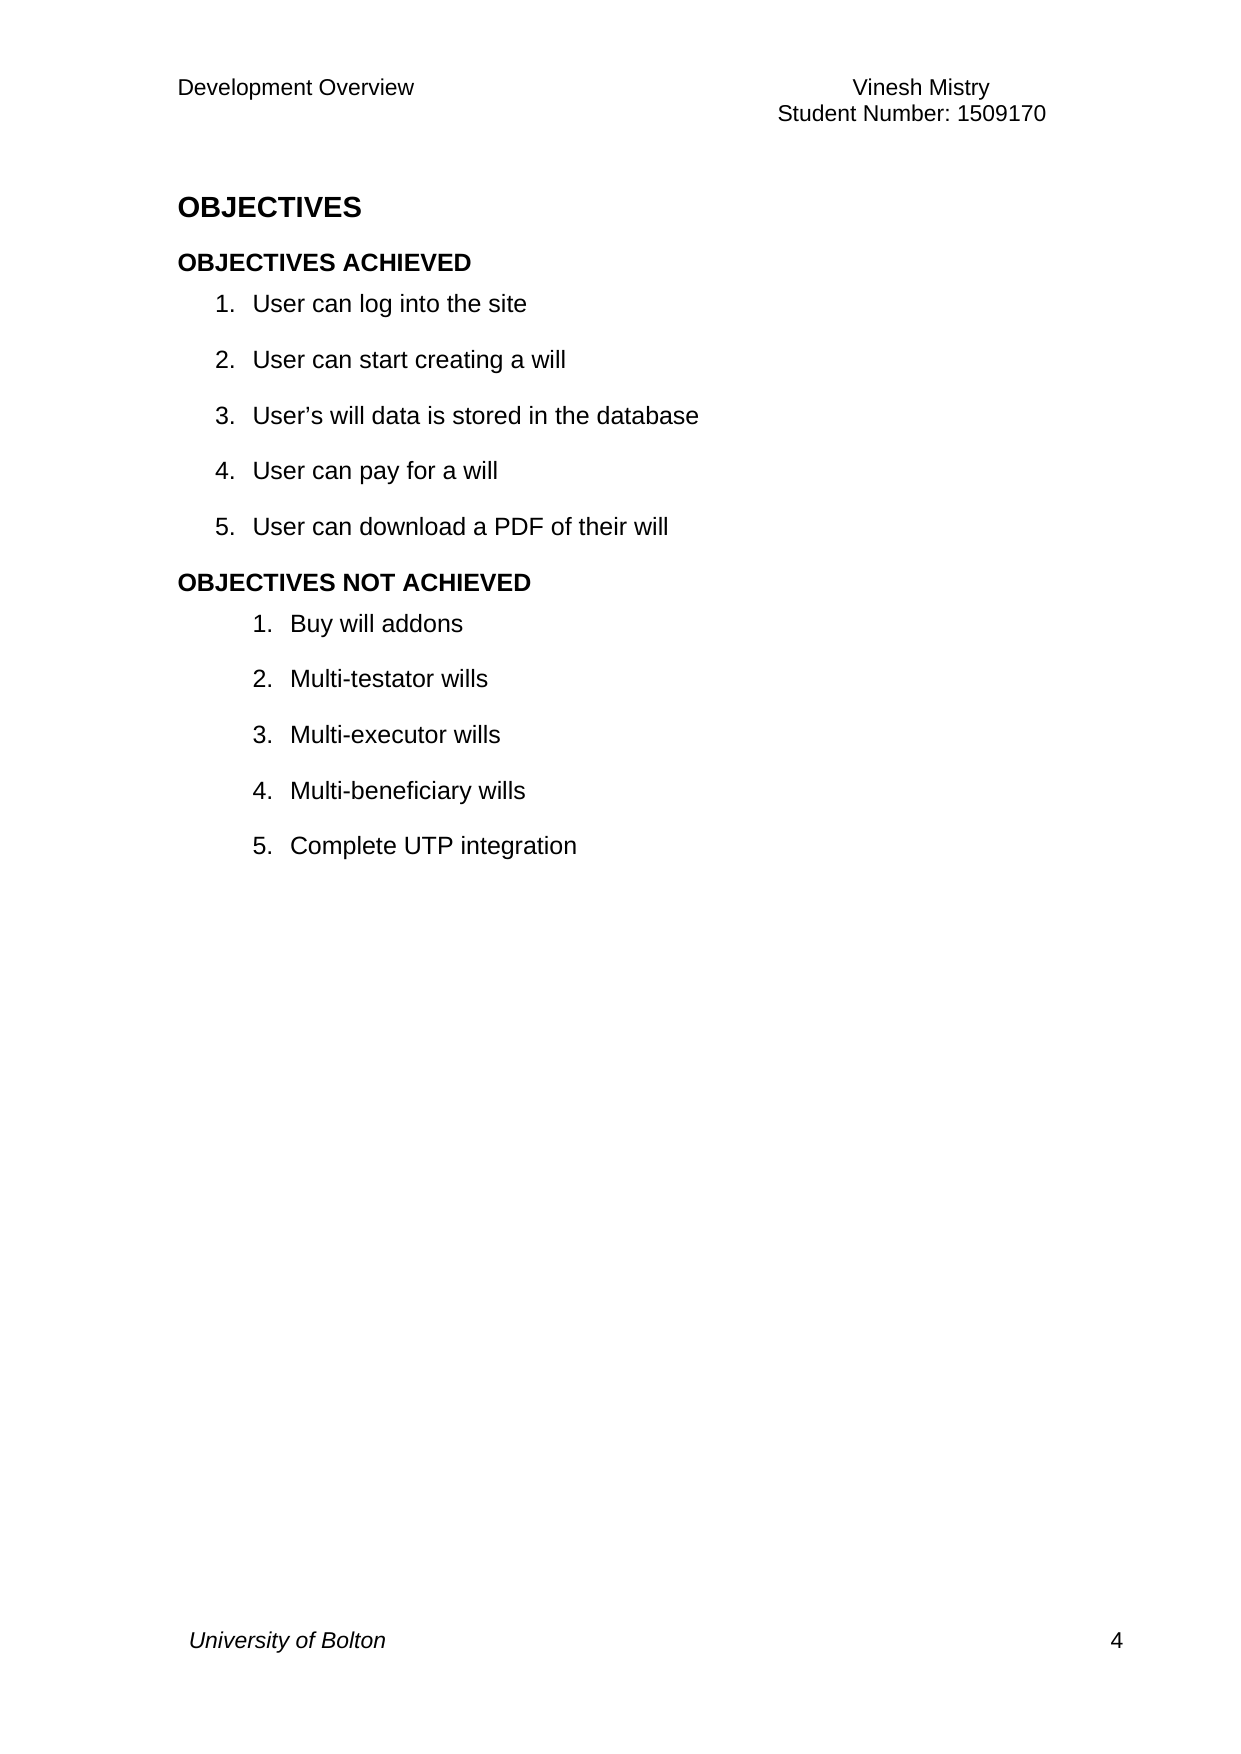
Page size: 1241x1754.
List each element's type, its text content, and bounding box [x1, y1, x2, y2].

list User can start creating a will [215, 345, 1063, 374]
list User can pay for a will [215, 456, 1063, 485]
list User can download a PDF of their will [215, 512, 1063, 541]
list Multi-testator wills [252, 664, 1063, 693]
list User can log into the site [215, 289, 1063, 318]
list Multi-executor wills [252, 720, 1063, 749]
list Complete UTP integration [252, 831, 1063, 860]
subtitle Objectives Achieved [177, 248, 1063, 277]
list User’s will data is stored in the database [215, 401, 1063, 429]
list Multi-beneficiary wills [252, 776, 1063, 804]
list Buy will addons [252, 609, 1063, 638]
subtitle Objectives [177, 190, 1063, 223]
subtitle Objectives Not Achieved [177, 568, 1063, 596]
